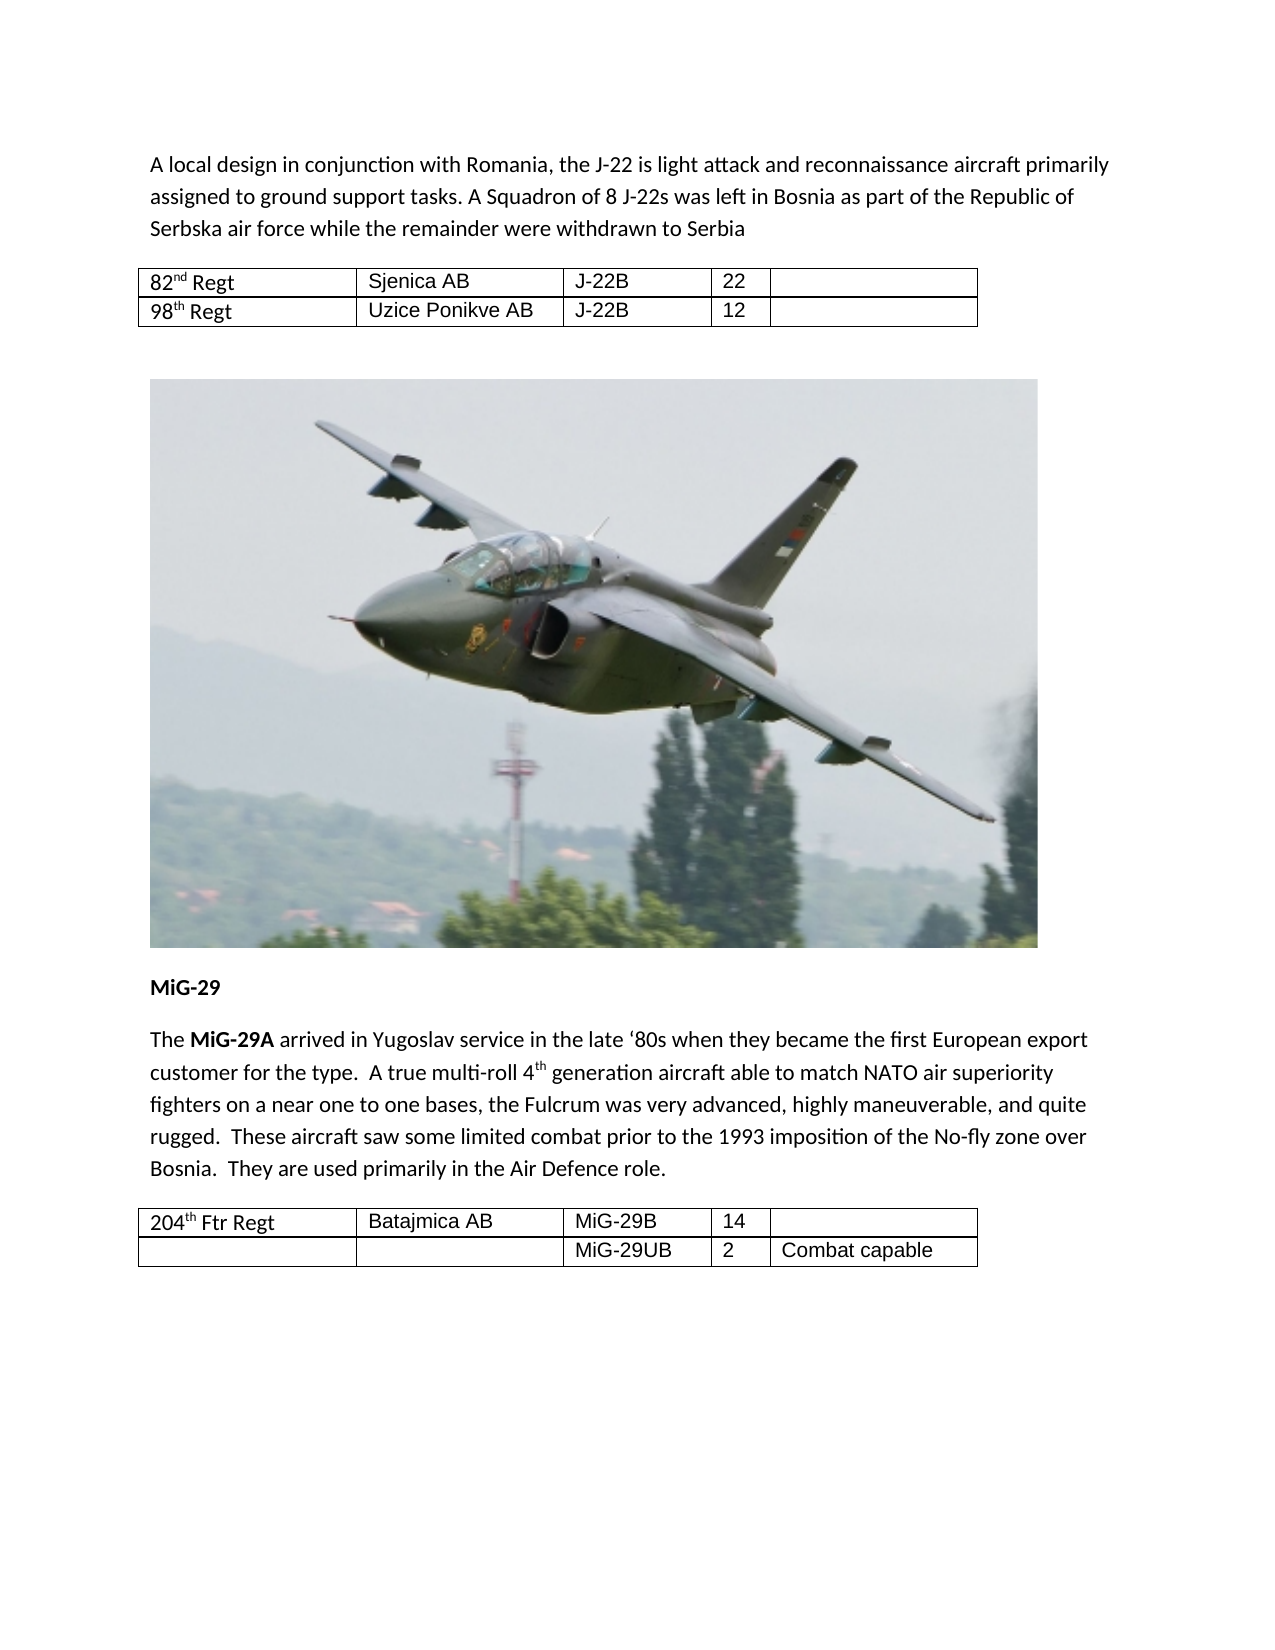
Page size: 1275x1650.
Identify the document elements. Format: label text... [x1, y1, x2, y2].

table_header Sjenica AB [357, 269, 563, 296]
table_cell Combat capable [771, 1238, 977, 1266]
table_cell 2 [712, 1238, 770, 1266]
table_cell [771, 298, 977, 326]
table_header 82nd Regt [139, 269, 356, 296]
table_cell J-22B [564, 298, 711, 326]
table_header Batajmica AB [357, 1209, 563, 1236]
table_cell MiG-29UB [564, 1238, 711, 1266]
table_header MiG-29B [564, 1209, 711, 1236]
table_header 204th Ftr Regt [139, 1209, 356, 1236]
table_header 22 [712, 269, 770, 296]
table_header 14 [712, 1209, 770, 1236]
text A local design in conjunction with Romania, the J-22 is light attack and reconnaissance aircraft primarily assigned to ground support tasks. A Squadron of 8 J-22s was left in Bosnia as part of the Republic of Serbska air force while the remainder were withdrawn to Serbia [150, 150, 1125, 242]
picture [150, 379, 1038, 948]
table_cell [139, 1238, 356, 1266]
table_header [771, 269, 977, 296]
table_cell 98th Regt [139, 298, 356, 326]
text MiG-29 [150, 973, 1125, 1001]
table_header J-22B [564, 269, 711, 296]
text The MiG-29A arrived in Yugoslav service in the late ‘80s when they became the first European export customer for the type. A true multi-roll 4th generation aircraft able to match NATO air superiority fighters on a near one to one bases, the Fulcrum was very advanced, highly maneuverable, and quite rugged. These aircraft saw some limited combat prior to the 1993 imposition of the No-fly zone over Bosnia. They are used primarily in the Air Defence role. [150, 1026, 1125, 1182]
table_header [771, 1209, 977, 1236]
table_cell 12 [712, 298, 770, 326]
table_cell [357, 1238, 563, 1266]
table_cell Uzice Ponikve AB [357, 298, 563, 326]
